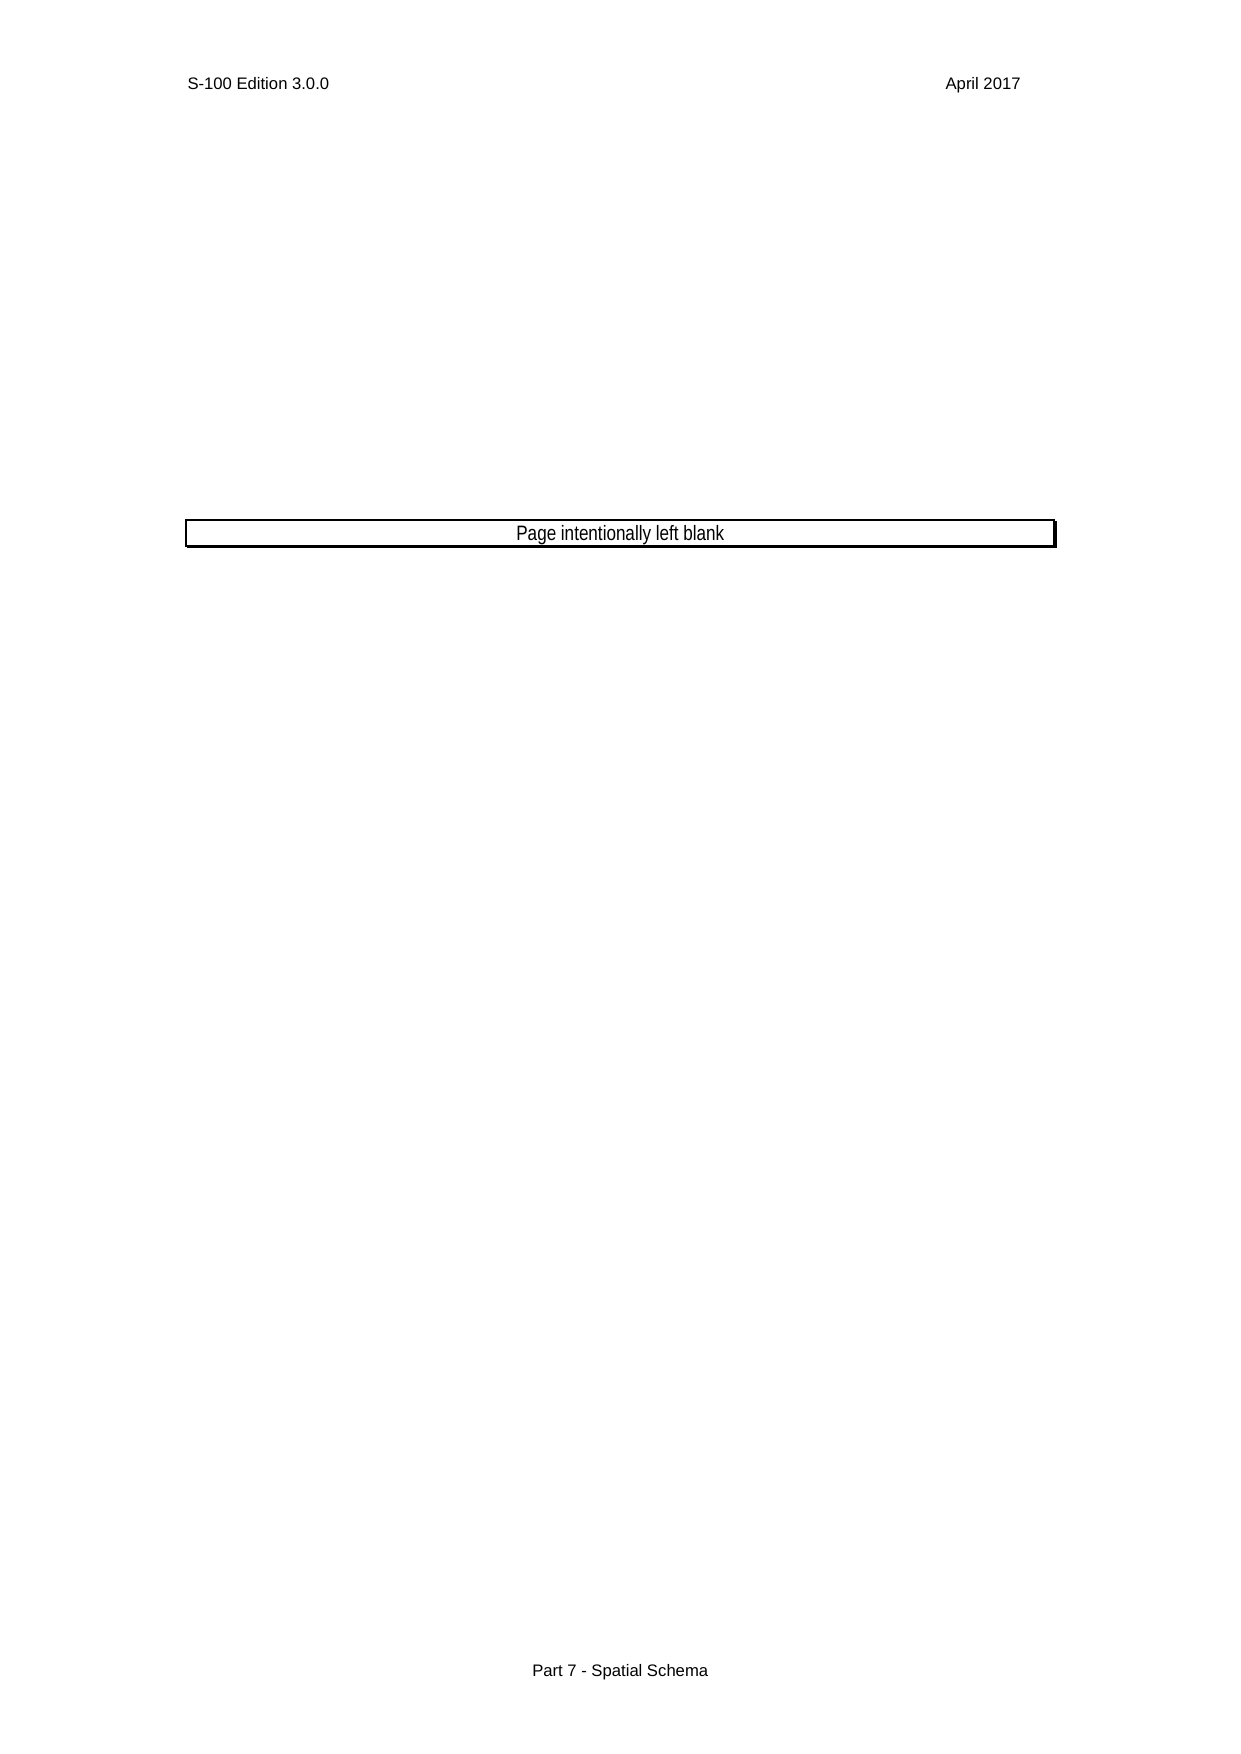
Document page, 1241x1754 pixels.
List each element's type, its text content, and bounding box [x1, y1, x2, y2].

text Page intentionally left blank [187, 521, 1053, 545]
